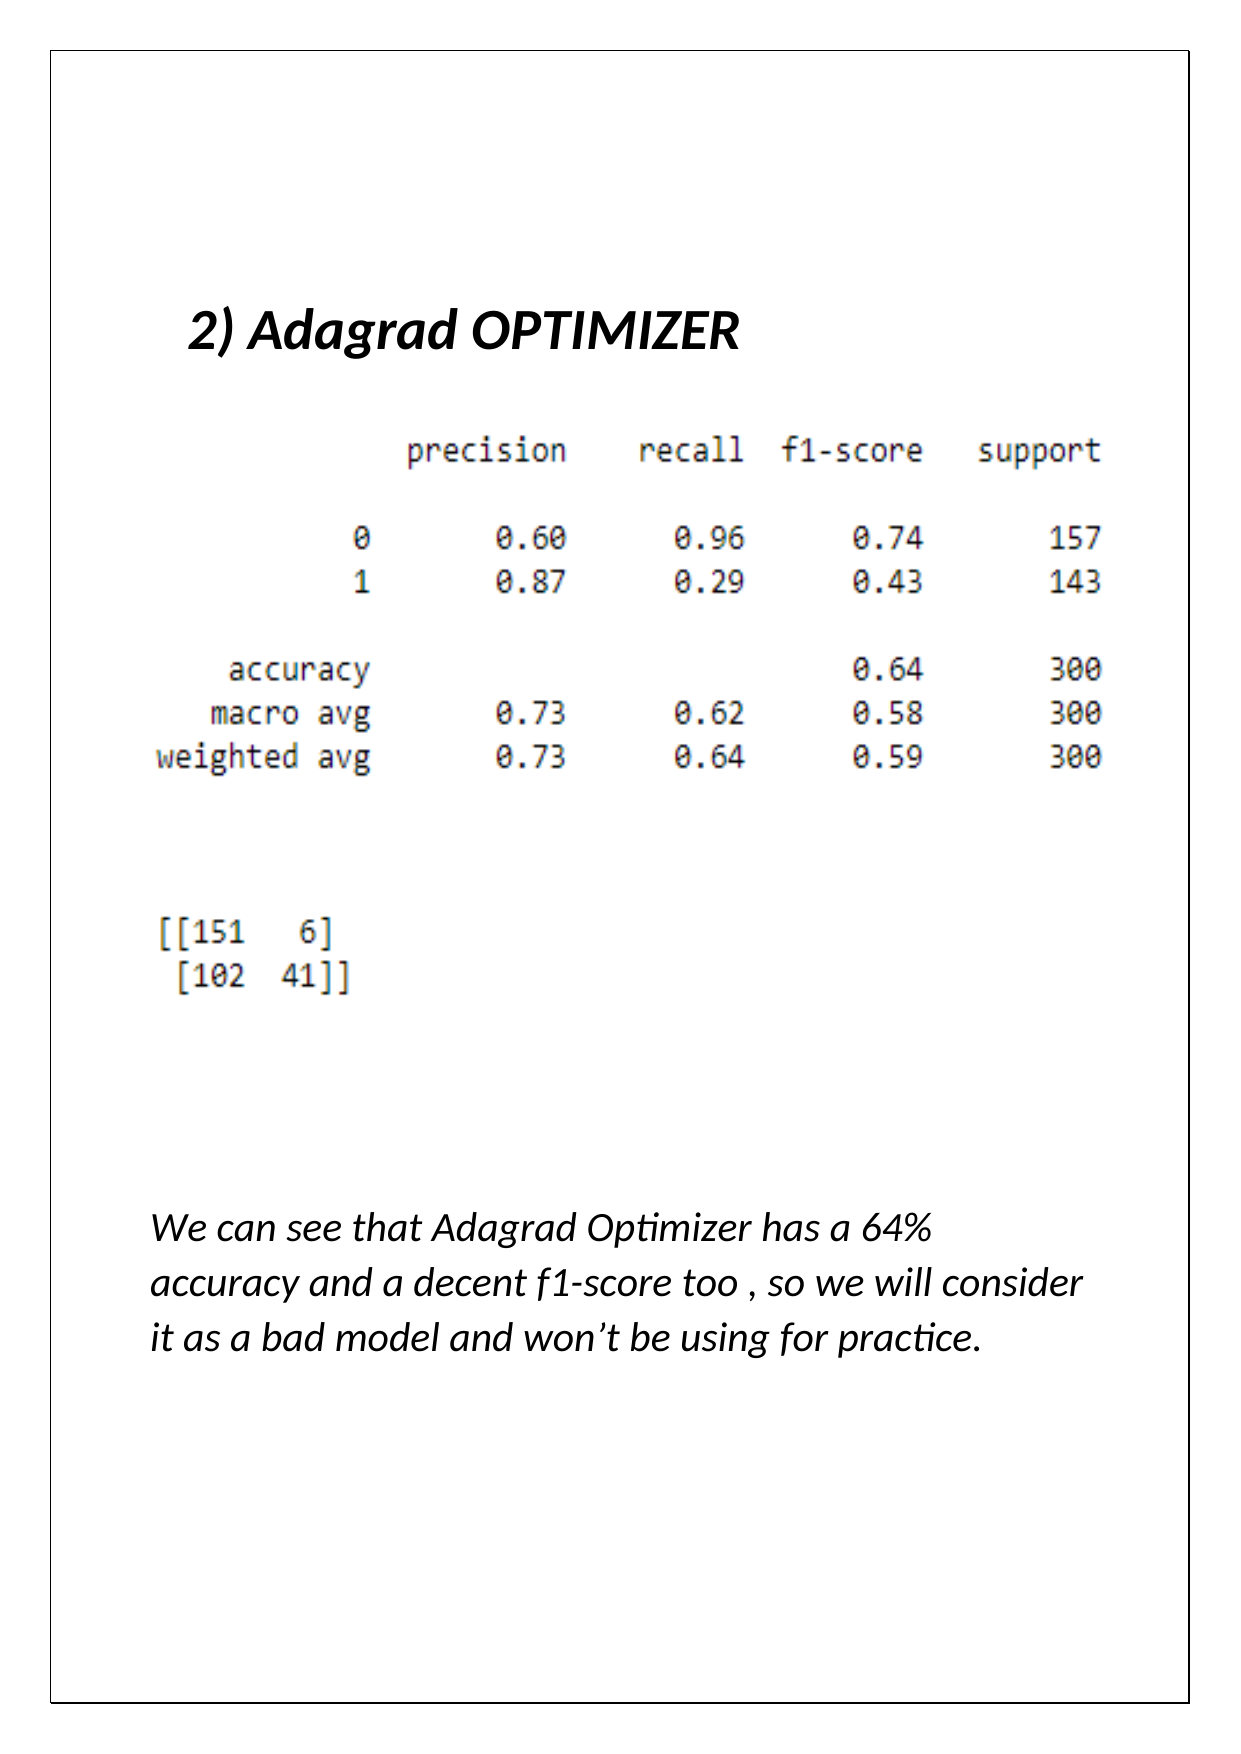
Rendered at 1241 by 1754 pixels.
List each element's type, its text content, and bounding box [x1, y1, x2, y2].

picture [150, 416, 1149, 1039]
subtitle Adagrad OPTIMIZER [187, 293, 1089, 364]
text We can see that Adagrad Optimizer has a 64% accuracy and a decent f1-score too , so we will consider it as a bad model and won’t be using for practice. [150, 1201, 1089, 1361]
